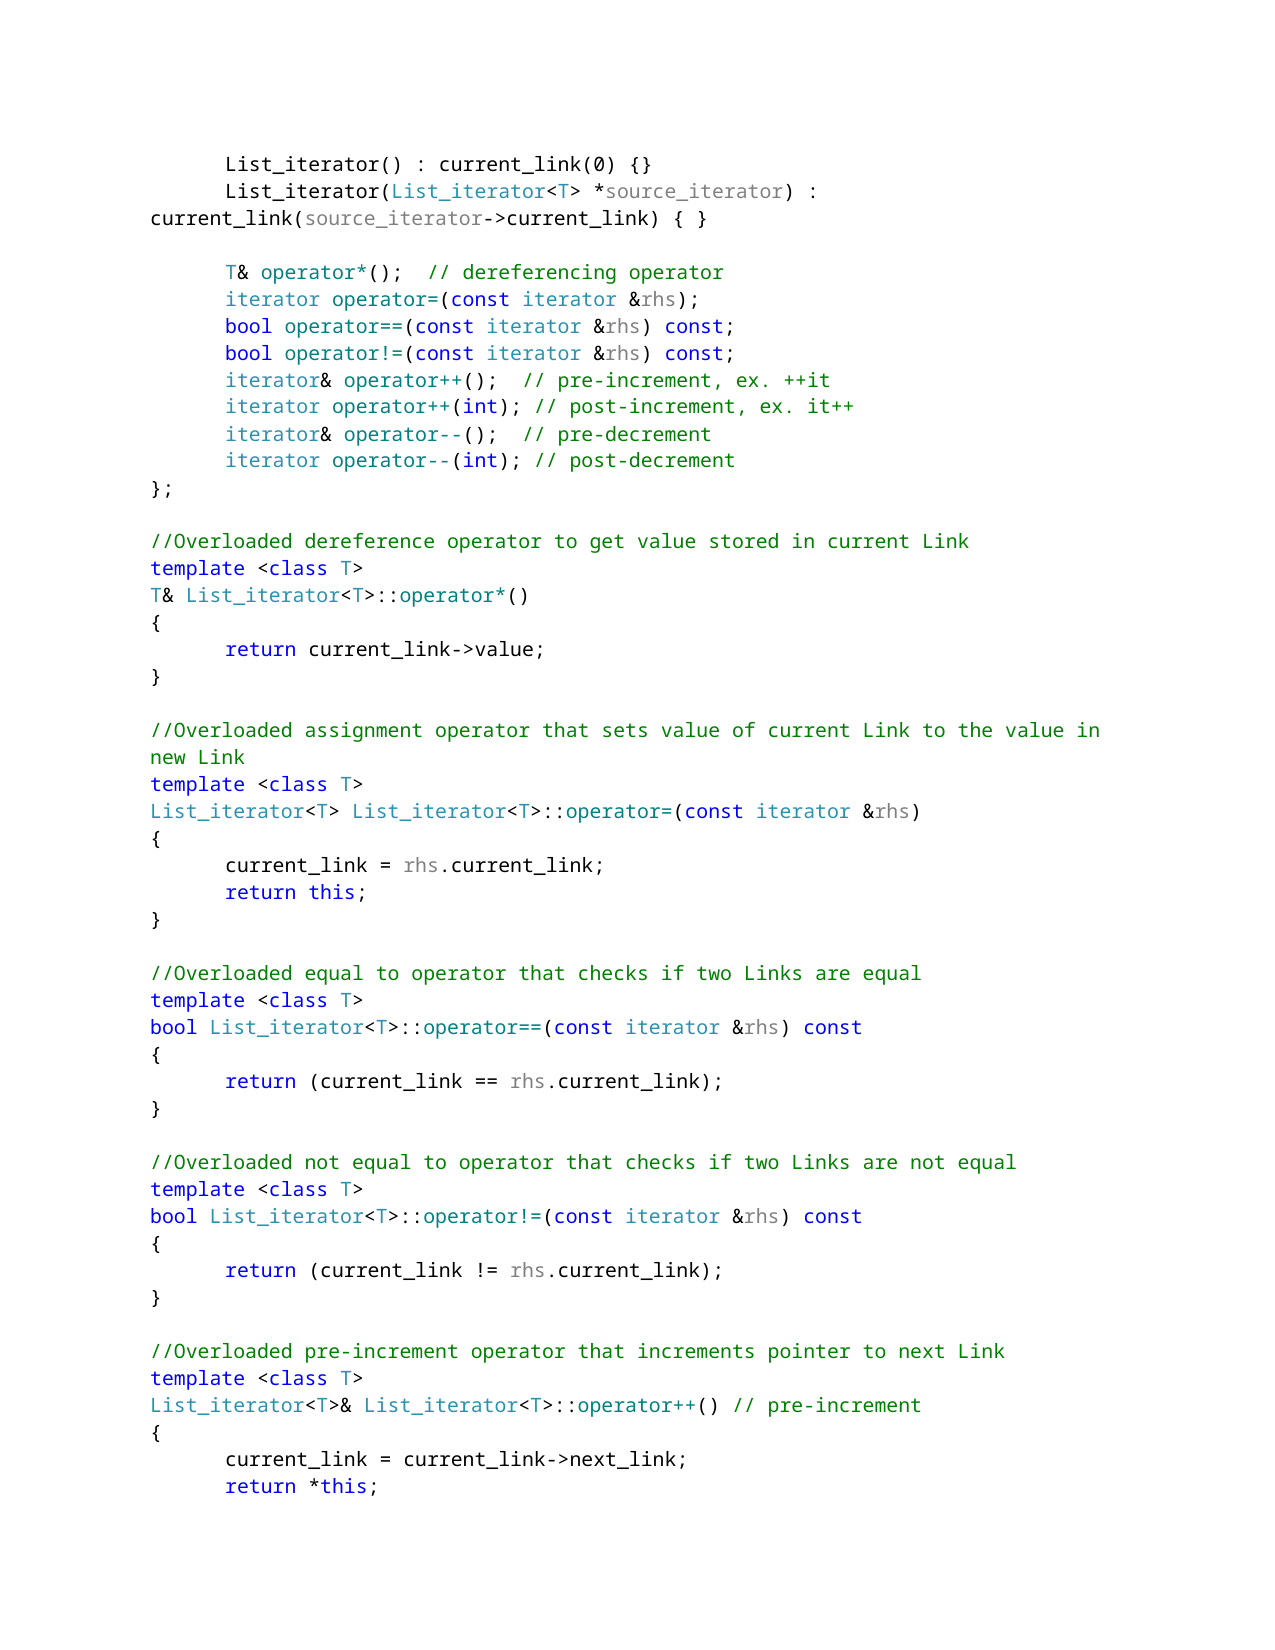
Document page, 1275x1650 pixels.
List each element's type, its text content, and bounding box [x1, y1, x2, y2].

text bool List_iterator<T>::operator==(const iterator &rhs) const [150, 1013, 1125, 1040]
text } [150, 1094, 1125, 1121]
text return *this; [150, 1472, 1125, 1499]
text } [150, 663, 1125, 689]
text return (current_link != rhs.current_link); [150, 1256, 1125, 1283]
text //Overloaded assignment operator that sets value of current Link to the value in new Link [150, 717, 1125, 771]
text bool List_iterator<T>::operator!=(const iterator &rhs) const [150, 1202, 1125, 1229]
text return this; [150, 878, 1125, 905]
text //Overloaded pre-increment operator that increments pointer to next Link [150, 1337, 1125, 1364]
text iterator& operator++(); // pre-increment, ex. ++it [150, 366, 1125, 393]
text bool operator!=(const iterator &rhs) const; [150, 339, 1125, 366]
text current_link = current_link->next_link; [150, 1445, 1125, 1472]
text } [150, 1283, 1125, 1310]
text //Overloaded dereference operator to get value stored in current Link [150, 528, 1125, 555]
text } [150, 905, 1125, 932]
text }; [150, 474, 1125, 501]
text List_iterator(List_iterator<T> *source_iterator) : current_link(source_iterator->current_link) { } [150, 177, 1125, 231]
text //Overloaded not equal to operator that checks if two Links are not equal [150, 1148, 1125, 1175]
text iterator operator++(int); // post-increment, ex. it++ [150, 393, 1125, 420]
text template <class T> [150, 986, 1125, 1013]
text { [150, 1040, 1125, 1067]
text return (current_link == rhs.current_link); [150, 1067, 1125, 1094]
text template <class T> [150, 1175, 1125, 1202]
text template <class T> [150, 1364, 1125, 1391]
text List_iterator<T>& List_iterator<T>::operator++() // pre-increment [150, 1391, 1125, 1418]
text T& List_iterator<T>::operator*() [150, 582, 1125, 609]
text { [150, 1229, 1125, 1256]
text { [150, 824, 1125, 851]
text T& operator*(); // dereferencing operator [150, 258, 1125, 285]
text List_iterator() : current_link(0) {} [150, 150, 1125, 177]
text iterator operator--(int); // post-decrement [150, 447, 1125, 474]
text template <class T> [150, 771, 1125, 797]
text iterator operator=(const iterator &rhs); [150, 285, 1125, 312]
text { [150, 1418, 1125, 1445]
text template <class T> [150, 555, 1125, 582]
text current_link = rhs.current_link; [150, 851, 1125, 878]
text bool operator==(const iterator &rhs) const; [150, 312, 1125, 339]
text List_iterator<T> List_iterator<T>::operator=(const iterator &rhs) [150, 797, 1125, 824]
text iterator& operator--(); // pre-decrement [150, 420, 1125, 447]
text //Overloaded equal to operator that checks if two Links are equal [150, 959, 1125, 986]
text { [150, 609, 1125, 636]
text return current_link->value; [150, 636, 1125, 663]
